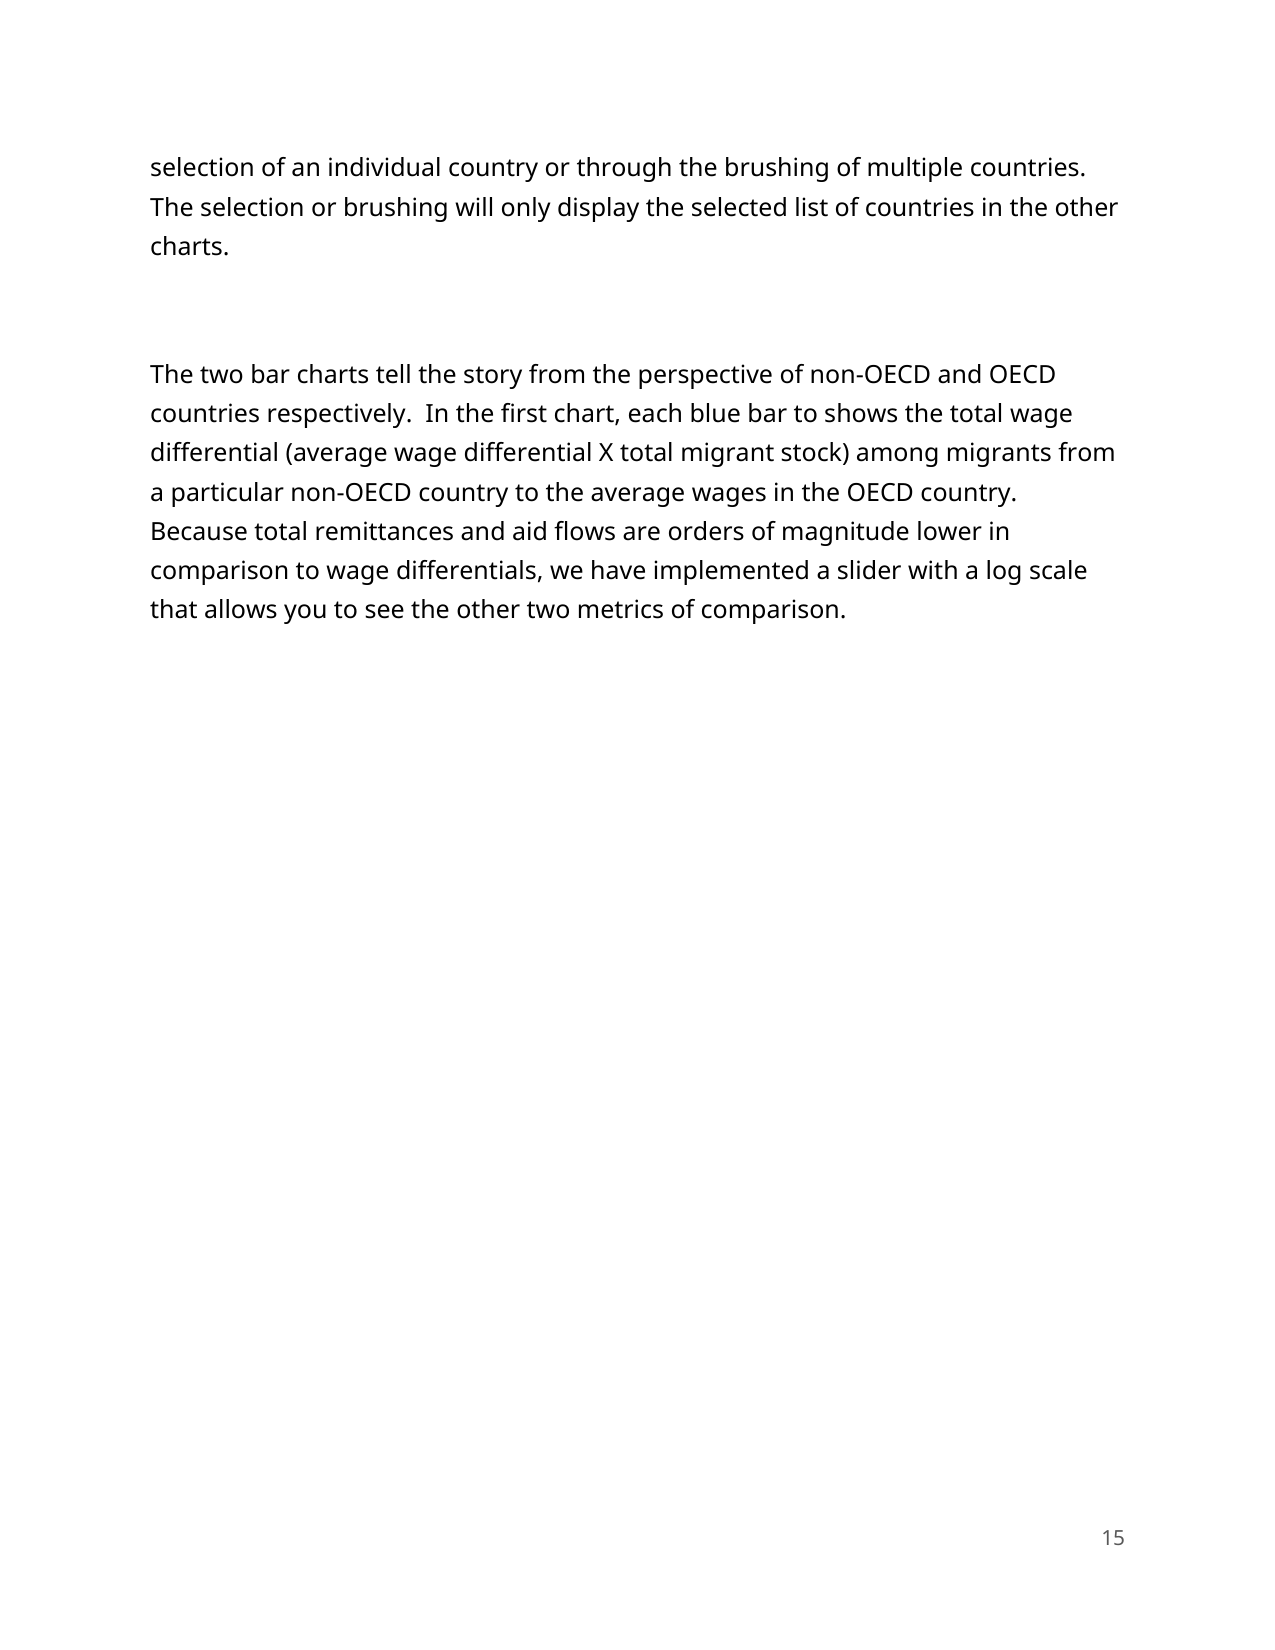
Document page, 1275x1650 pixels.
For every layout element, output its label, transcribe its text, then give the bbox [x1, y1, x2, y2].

text The two bar charts tell the story from the perspective of non-OECD and OECD countries respectively. In the first chart, each blue bar to shows the total wage differential (average wage differential X total migrant stock) among migrants from a particular non-OECD country to the average wages in the OECD country. Because total remittances and aid flows are orders of magnitude lower in comparison to wage differentials, we have implemented a slider with a log scale that allows you to see the other two metrics of comparison. [150, 357, 1125, 626]
